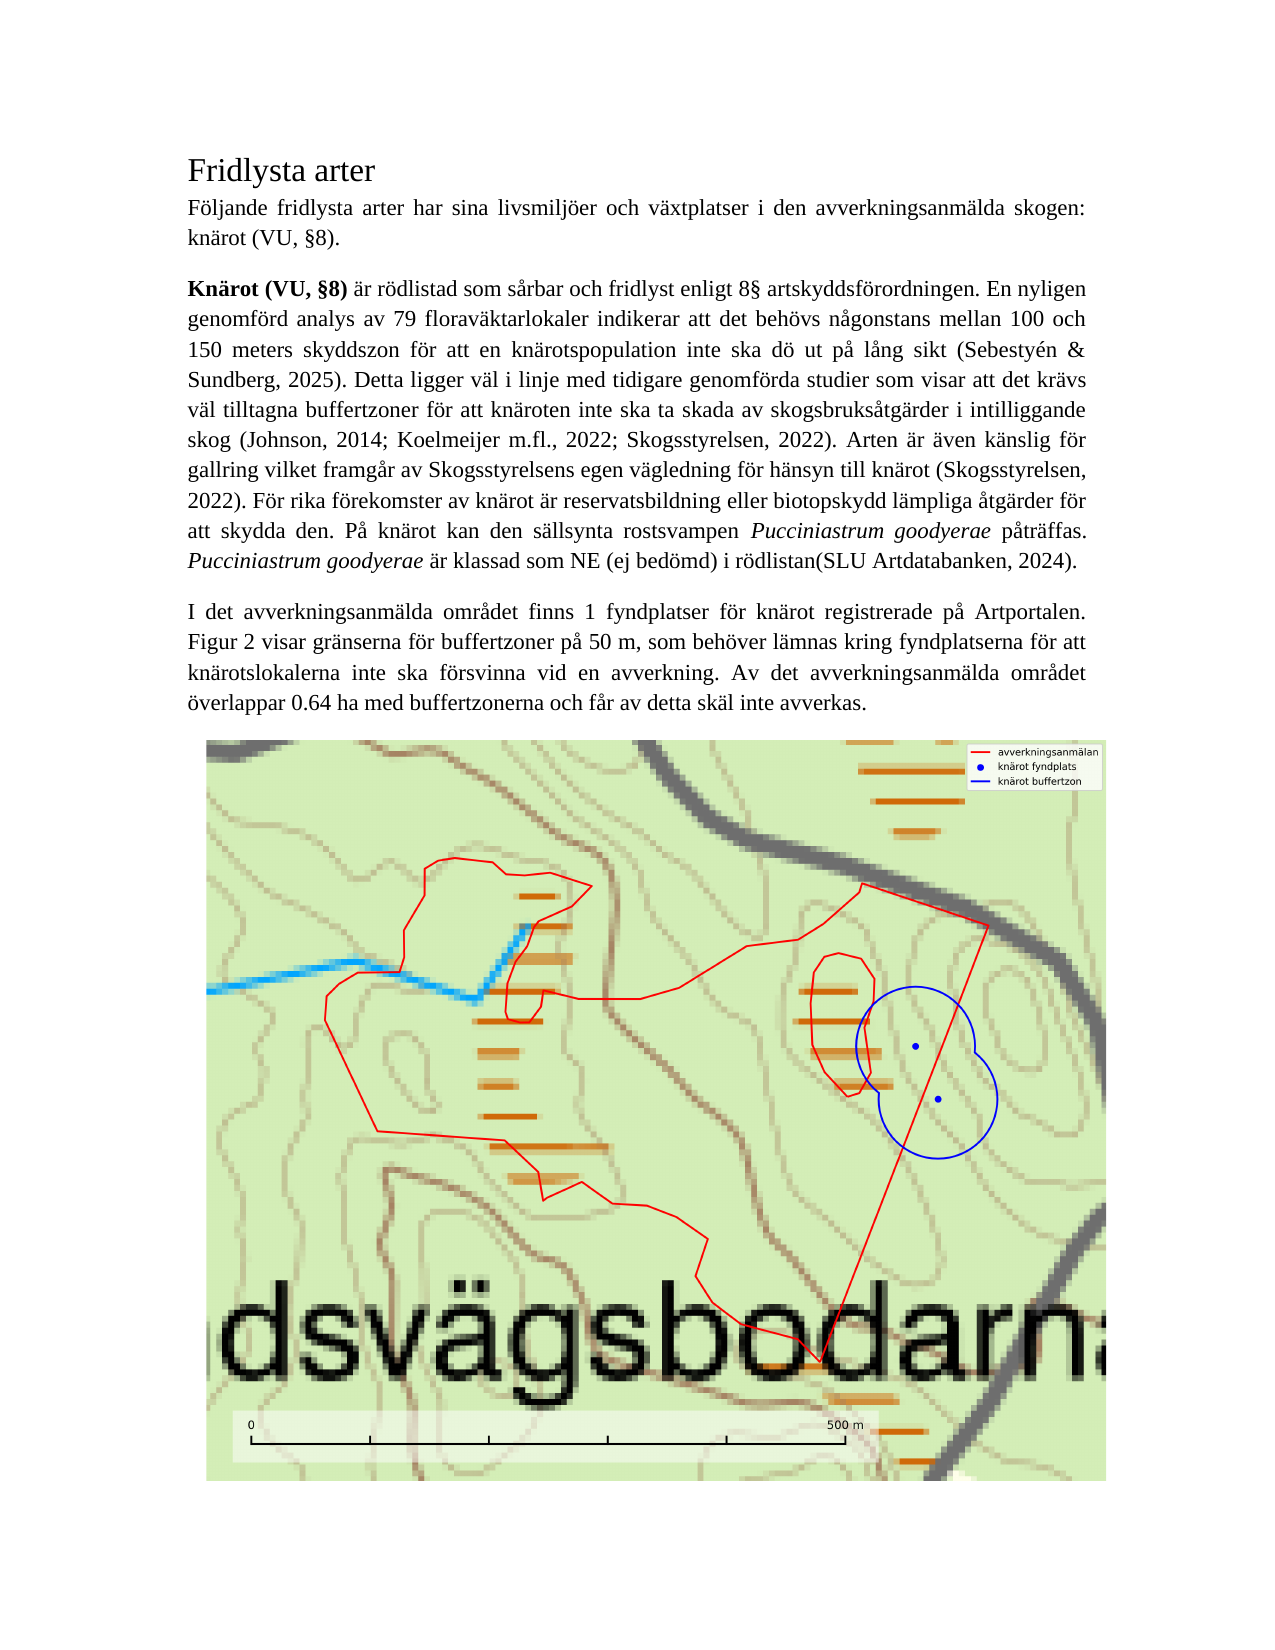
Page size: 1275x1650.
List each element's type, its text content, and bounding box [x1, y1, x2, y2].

text I det avverkningsanmälda området finns 1 fyndplatser för knärot registrerade på Artportalen. Figur 2 visar gränserna för buffertzoner på 50 m, som behöver lämnas kring fyndplatserna för att knärotslokalerna inte ska försvinna vid en avverkning. Av det avverkningsanmälda området överlappar 0.64 ha med buffertzonerna och får av detta skäl inte avverkas. [187, 598, 1087, 715]
text Knärot (VU, §8) är rödlistad som sårbar och fridlyst enligt 8§ artskyddsförordningen. En nyligen genomförd analys av 79 floraväktarlokaler indikerar att det behövs någonstans mellan 100 och 150 meters skyddszon för att en knärotspopulation inte ska dö ut på lång sikt (Sebestyén & Sundberg, 2025). Detta ligger väl i linje med tidigare genomförda studier som visar att det krävs väl tilltagna buffertzoner för att knäroten inte ska ta skada av skogsbruksåtgärder i intilliggande skog (Johnson, 2014; Koelmeijer m.fl., 2022; Skogsstyrelsen, 2022). Arten är även känslig för gallring vilket framgår av Skogsstyrelsens egen vägledning för hänsyn till knärot (Skogsstyrelsen, 2022). För rika förekomster av knärot är reservatsbildning eller biotopskydd lämpliga åtgärder för att skydda den. På knärot kan den sällsynta rostsvampen Pucciniastrum goodyerae påträffas. Pucciniastrum goodyerae är klassad som NE (ej bedömd) i rödlistan(SLU Artdatabanken, 2024). [187, 275, 1087, 573]
picture [206, 740, 1107, 1481]
text Följande fridlysta arter har sina livsmiljöer och växtplatser i den avverkningsanmälda skogen: knärot (VU, §8). [187, 194, 1087, 251]
subtitle Fridlysta arter [187, 150, 1087, 188]
